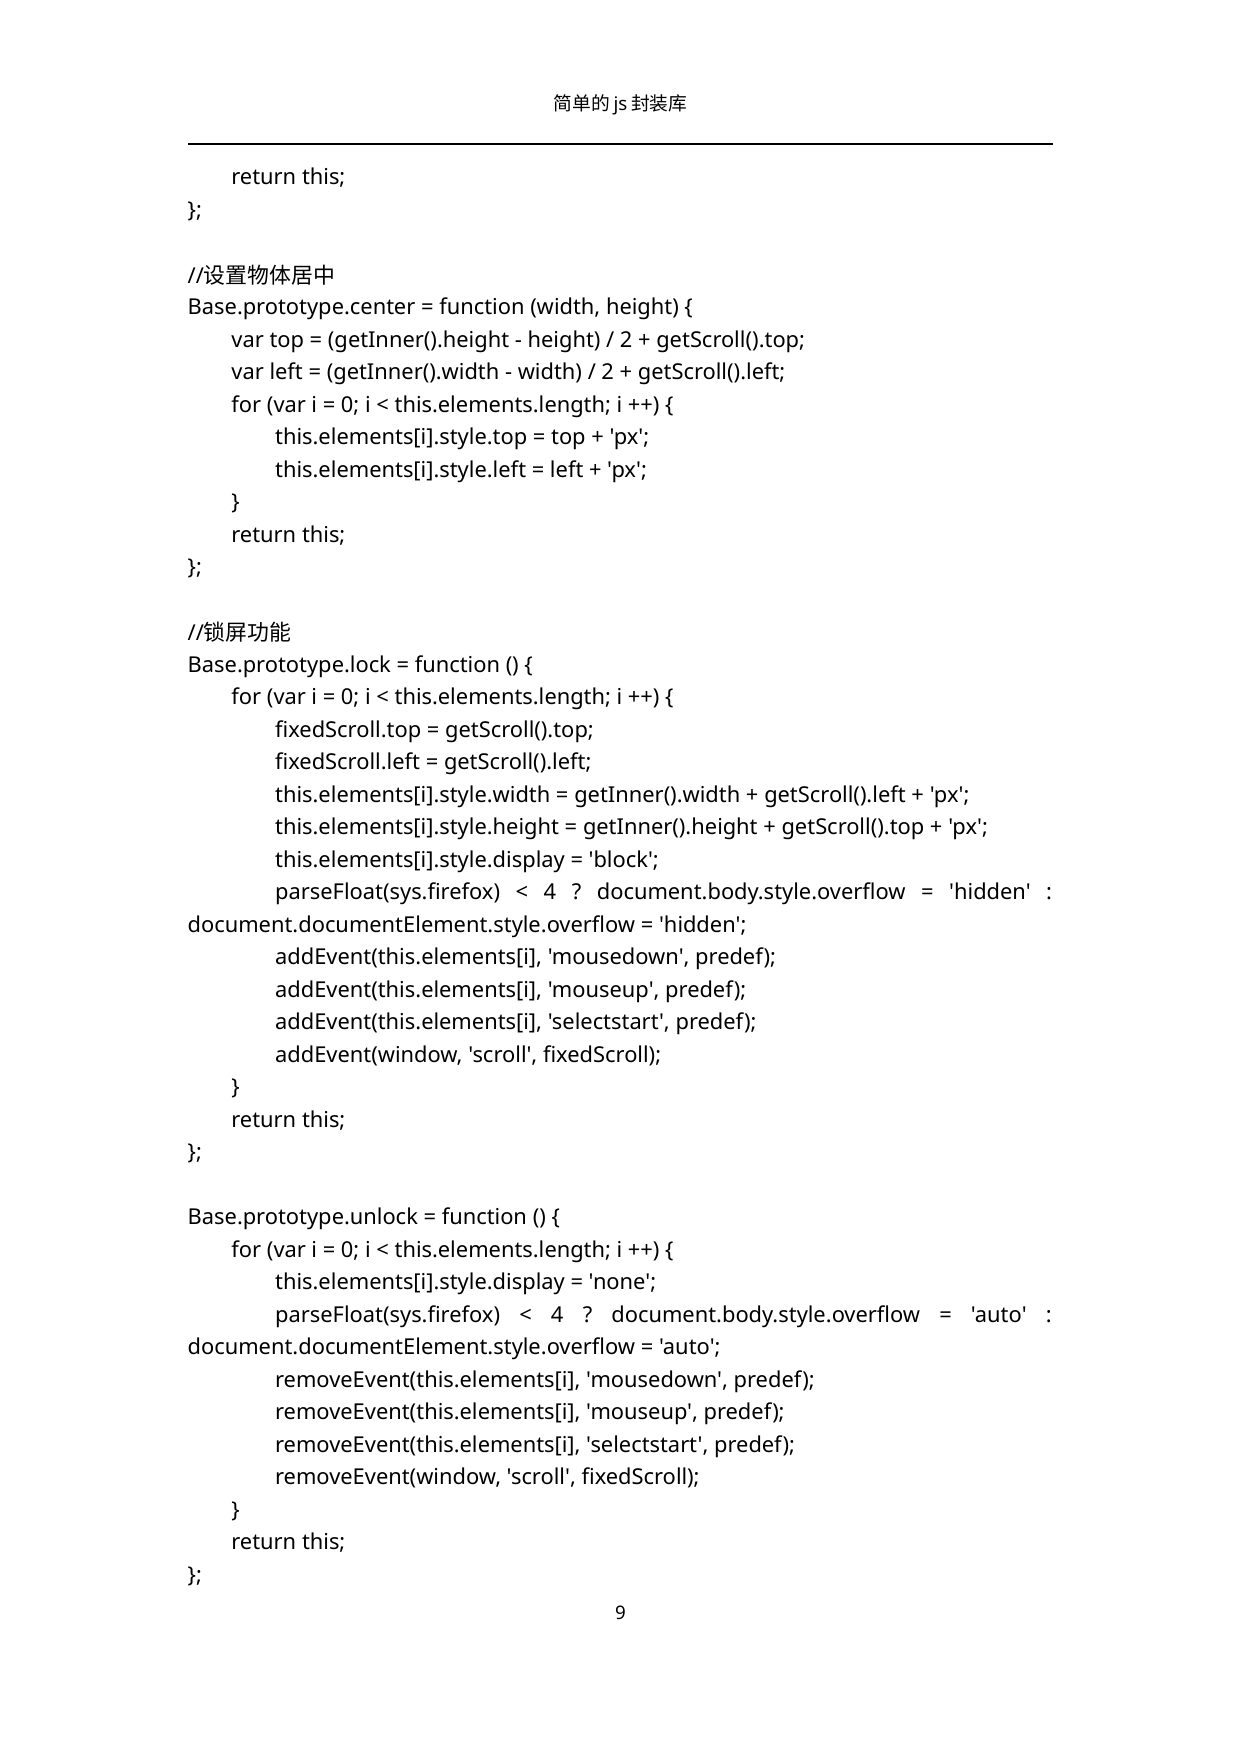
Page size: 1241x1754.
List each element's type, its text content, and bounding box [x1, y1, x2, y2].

text this.elements[i].style.display = 'none'; [187, 1265, 1053, 1297]
text removeEvent(this.elements[i], 'mouseup', predef); [187, 1395, 1053, 1427]
text parseFloat(sys.firefox) < 4 ? document.body.style.overflow = 'hidden' : document.documentElement.style.overflow = 'hidden'; [187, 875, 1053, 940]
text //锁屏功能 [187, 615, 1053, 647]
text }; [187, 192, 1053, 225]
text this.elements[i].style.top = top + 'px'; [187, 420, 1053, 452]
text Base.prototype.lock = function () { [187, 647, 1053, 680]
text fixedScroll.top = getScroll().top; [187, 712, 1053, 745]
text this.elements[i].style.height = getInner().height + getScroll().top + 'px'; [187, 810, 1053, 842]
text }; [187, 1557, 1053, 1590]
text } [187, 1070, 1053, 1102]
text this.elements[i].style.left = left + 'px'; [187, 452, 1053, 485]
text addEvent(this.elements[i], 'mousedown', predef); [187, 940, 1053, 972]
text this.elements[i].style.width = getInner().width + getScroll().left + 'px'; [187, 777, 1053, 810]
text addEvent(this.elements[i], 'mouseup', predef); [187, 972, 1053, 1005]
text parseFloat(sys.firefox) < 4 ? document.body.style.overflow = 'auto' : document.documentElement.style.overflow = 'auto'; [187, 1297, 1053, 1362]
text } [187, 485, 1053, 517]
text }; [187, 550, 1053, 582]
text //设置物体居中 [187, 257, 1053, 290]
text var top = (getInner().height - height) / 2 + getScroll().top; [187, 322, 1053, 355]
text removeEvent(this.elements[i], 'selectstart', predef); [187, 1427, 1053, 1460]
text return this; [187, 160, 1053, 192]
text Base.prototype.unlock = function () { [187, 1200, 1053, 1232]
text var left = (getInner().width - width) / 2 + getScroll().left; [187, 355, 1053, 387]
text }; [187, 1135, 1053, 1167]
text for (var i = 0; i < this.elements.length; i ++) { [187, 1232, 1053, 1265]
text return this; [187, 1102, 1053, 1135]
text for (var i = 0; i < this.elements.length; i ++) { [187, 387, 1053, 420]
text addEvent(this.elements[i], 'selectstart', predef); [187, 1005, 1053, 1037]
text return this; [187, 517, 1053, 550]
text addEvent(window, 'scroll', fixedScroll); [187, 1037, 1053, 1070]
text this.elements[i].style.display = 'block'; [187, 842, 1053, 875]
text removeEvent(this.elements[i], 'mousedown', predef); [187, 1362, 1053, 1395]
text Base.prototype.center = function (width, height) { [187, 290, 1053, 322]
text for (var i = 0; i < this.elements.length; i ++) { [187, 680, 1053, 712]
text } [187, 1492, 1053, 1525]
text fixedScroll.left = getScroll().left; [187, 745, 1053, 777]
text return this; [187, 1525, 1053, 1557]
text removeEvent(window, 'scroll', fixedScroll); [187, 1460, 1053, 1492]
